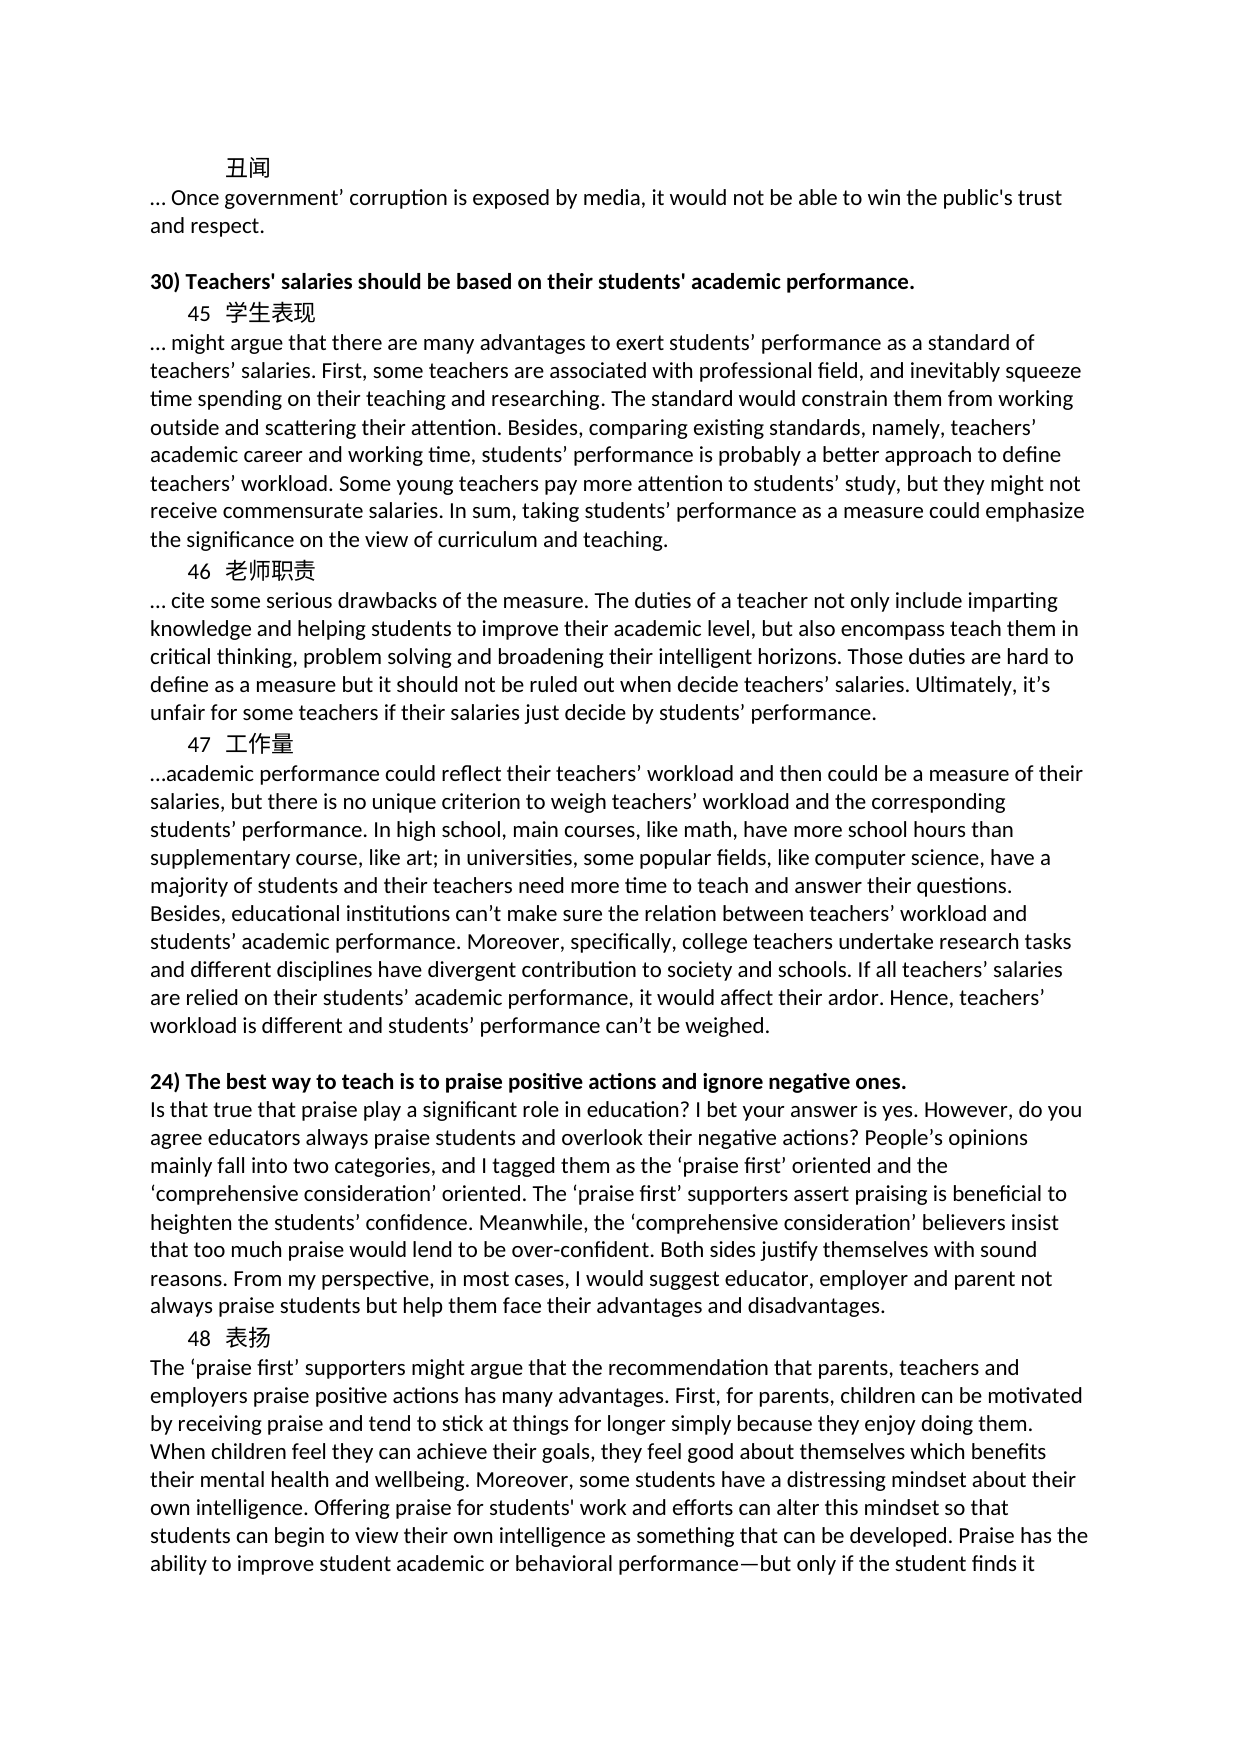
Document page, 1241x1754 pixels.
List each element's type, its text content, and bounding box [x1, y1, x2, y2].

text 24) The best way to teach is to praise positive actions and ignore negative ones. [150, 1067, 1090, 1096]
list 丑闻 [225, 150, 1090, 183]
text 30) Teachers' salaries should be based on their students' academic performance. [150, 267, 1090, 295]
list 学生表现 [187, 295, 1090, 328]
text … might argue that there are many advantages to exert students’ performance as a standard of teachers’ salaries. First, some teachers are associated with professional field, and inevitably squeeze time spending on their teaching and researching. The standard would constrain them from working outside and scattering their attention. Besides, comparing existing standards, namely, teachers’ academic career and working time, students’ performance is probably a better approach to define teachers’ workload. Some young teachers pay more attention to students’ study, but they might not receive commensurate salaries. In sum, taking students’ performance as a measure could emphasize the significance on the view of curriculum and teaching. [150, 328, 1090, 553]
text … Once government’ corruption is exposed by media, it would not be able to win the public's trust and respect. [150, 183, 1090, 239]
text Is that true that praise play a significant role in education? I bet your answer is yes. However, do you agree educators always praise students and overlook their negative actions? People’s opinions mainly fall into two categories, and I tagged them as the ‘praise first’ oriented and the ‘comprehensive consideration’ oriented. The ‘praise first’ supporters assert praising is beneficial to heighten the students’ confidence. Meanwhile, the ‘comprehensive consideration’ believers insist that too much praise would lend to be over-confident. Both sides justify themselves with sound reasons. From my perspective, in most cases, I would suggest educator, employer and parent not always praise students but help them face their advantages and disadvantages. [150, 1096, 1090, 1320]
list 工作量 [187, 726, 1090, 759]
text … cite some serious drawbacks of the measure. The duties of a teacher not only include imparting knowledge and helping students to improve their academic level, but also encompass teach them in critical thinking, problem solving and broadening their intelligent horizons. Those duties are hard to define as a measure but it should not be ruled out when decide teachers’ salaries. Ultimately, it’s unfair for some teachers if their salaries just decide by students’ performance. [150, 586, 1090, 726]
list 表扬 [187, 1320, 1090, 1353]
text …academic performance could reflect their teachers’ workload and then could be a measure of their salaries, but there is no unique criterion to weigh teachers’ workload and the corresponding students’ performance. In high school, main courses, like math, have more school hours than supplementary course, like art; in universities, some popular fields, like computer science, have a majority of students and their teachers need more time to teach and answer their questions. Besides, educational institutions can’t make sure the relation between teachers’ workload and students’ academic performance. Moreover, specifically, college teachers undertake research tasks and different disciplines have divergent contribution to society and schools. If all teachers’ salaries are relied on their students’ academic performance, it would affect their ardor. Hence, teachers’ workload is different and students’ performance can’t be weighed. [150, 759, 1090, 1039]
list 老师职责 [187, 553, 1090, 586]
